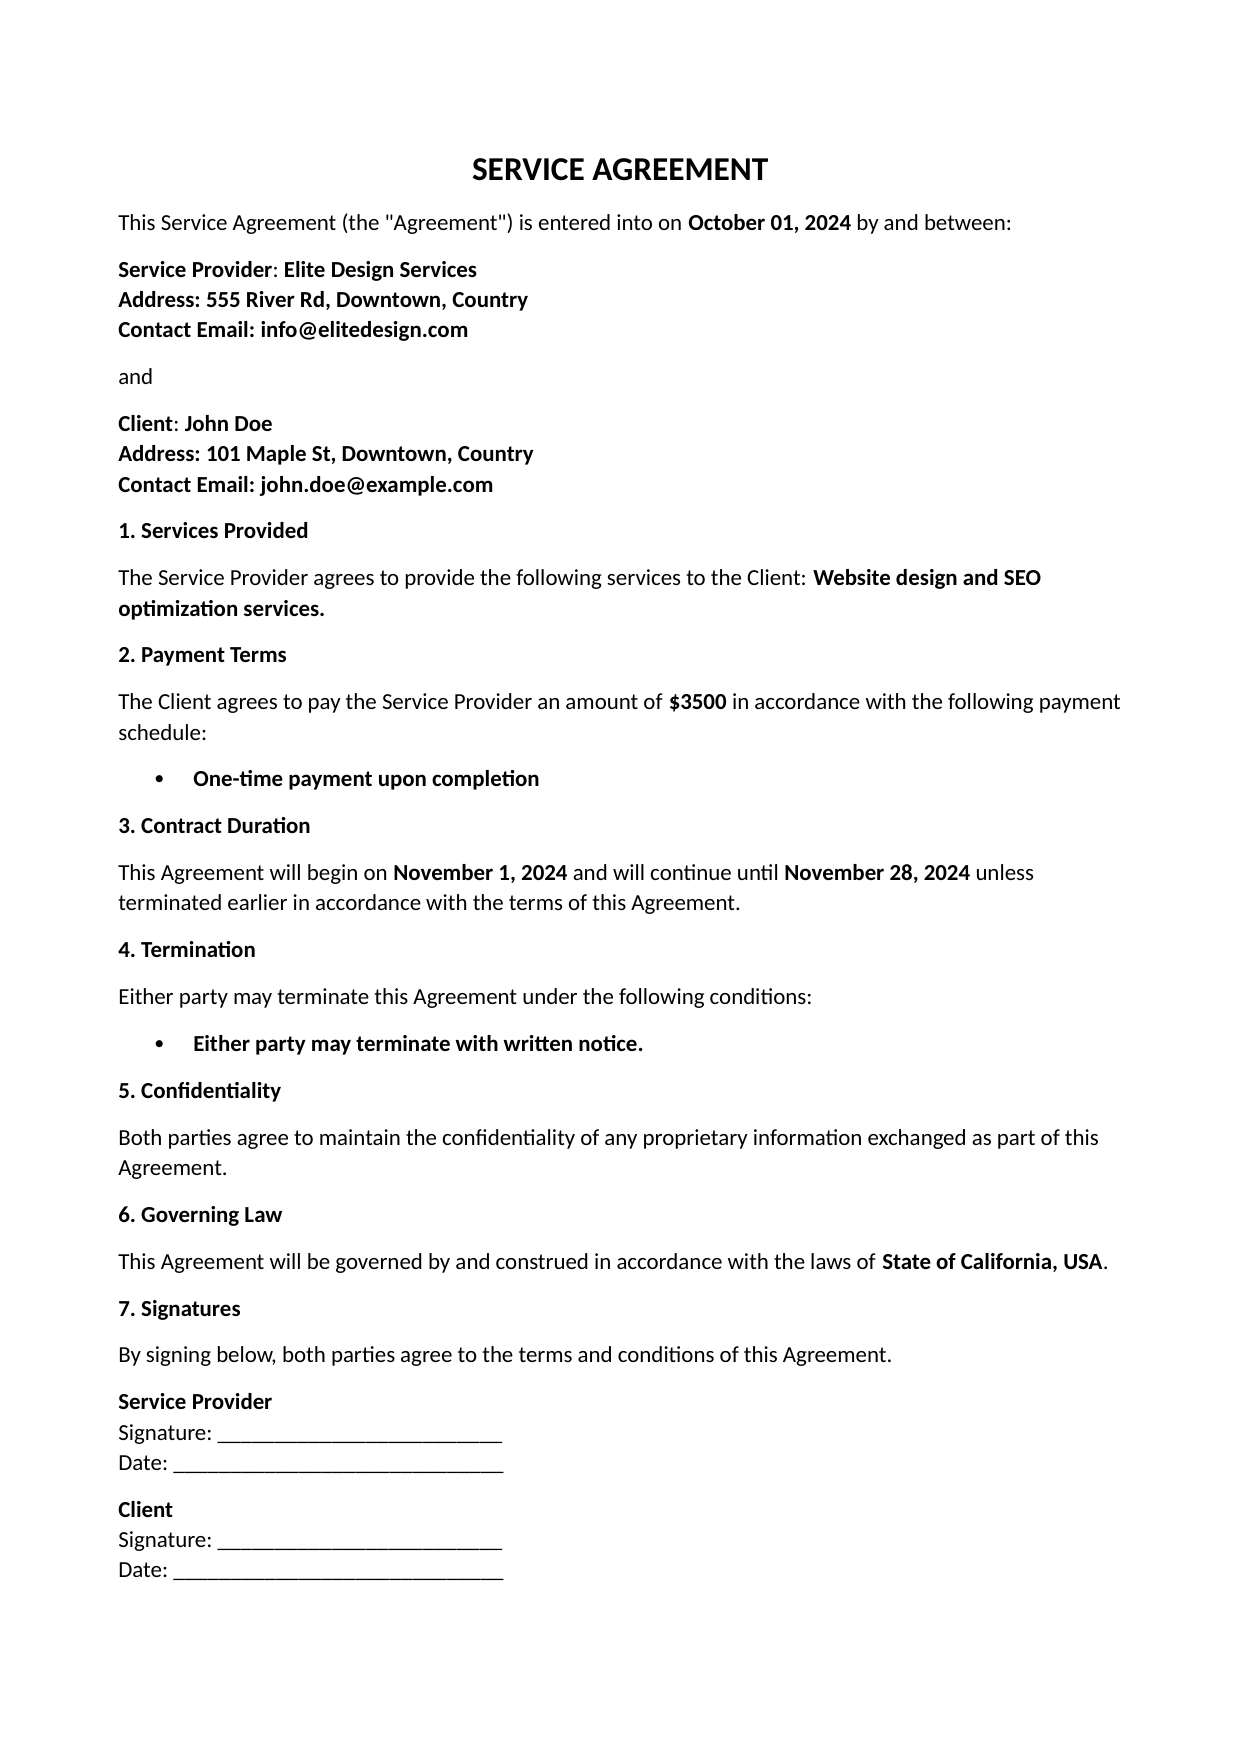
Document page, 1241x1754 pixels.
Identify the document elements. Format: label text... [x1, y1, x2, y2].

text Both parties agree to maintain the confidentiality of any proprietary information exchanged as part of this Agreement. [118, 1123, 1122, 1181]
text Either party may terminate this Agreement under the following conditions: [118, 982, 1122, 1010]
text The Service Provider agrees to provide the following services to the Client: Website design and SEO optimization services. [118, 563, 1122, 622]
text 1. Services Provided [118, 517, 1122, 544]
text 2. Payment Terms [118, 641, 1122, 668]
text This Service Agreement (the "Agreement") is entered into on October 01, 2024 by and between: [118, 208, 1122, 236]
text This Agreement will begin on November 1, 2024 and will continue until November 28, 2024 unless terminated earlier in accordance with the terms of this Agreement. [118, 858, 1122, 916]
text This Agreement will be governed by and construed in accordance with the laws of State of California, USA. [118, 1247, 1122, 1275]
text 6. Governing Law [118, 1200, 1122, 1228]
text SERVICE AGREEMENT [118, 148, 1122, 188]
text The Client agrees to pay the Service Provider an amount of $3500 in accordance with the following payment schedule: [118, 687, 1122, 746]
text 3. Contract Duration [118, 811, 1122, 839]
text Client Signature: _________________________ Date: _____________________________ [118, 1495, 1122, 1583]
text 4. Termination [118, 935, 1122, 963]
text 7. Signatures [118, 1294, 1122, 1322]
text and [118, 362, 1122, 390]
text By signing below, both parties agree to the terms and conditions of this Agreement. [118, 1341, 1122, 1368]
list One-time payment upon completion [156, 764, 1122, 792]
list Either party may terminate with written notice. [156, 1029, 1122, 1057]
text Client: John Doe Address: 101 Maple St, Downtown, Country Contact Email: john.doe@example.com [118, 409, 1122, 498]
text 5. Confidentiality [118, 1076, 1122, 1104]
text Service Provider Signature: _________________________ Date: _____________________________ [118, 1387, 1122, 1476]
text Service Provider: Elite Design Services Address: 555 River Rd, Downtown, Country Contact Email: info@elitedesign.com [118, 255, 1122, 343]
